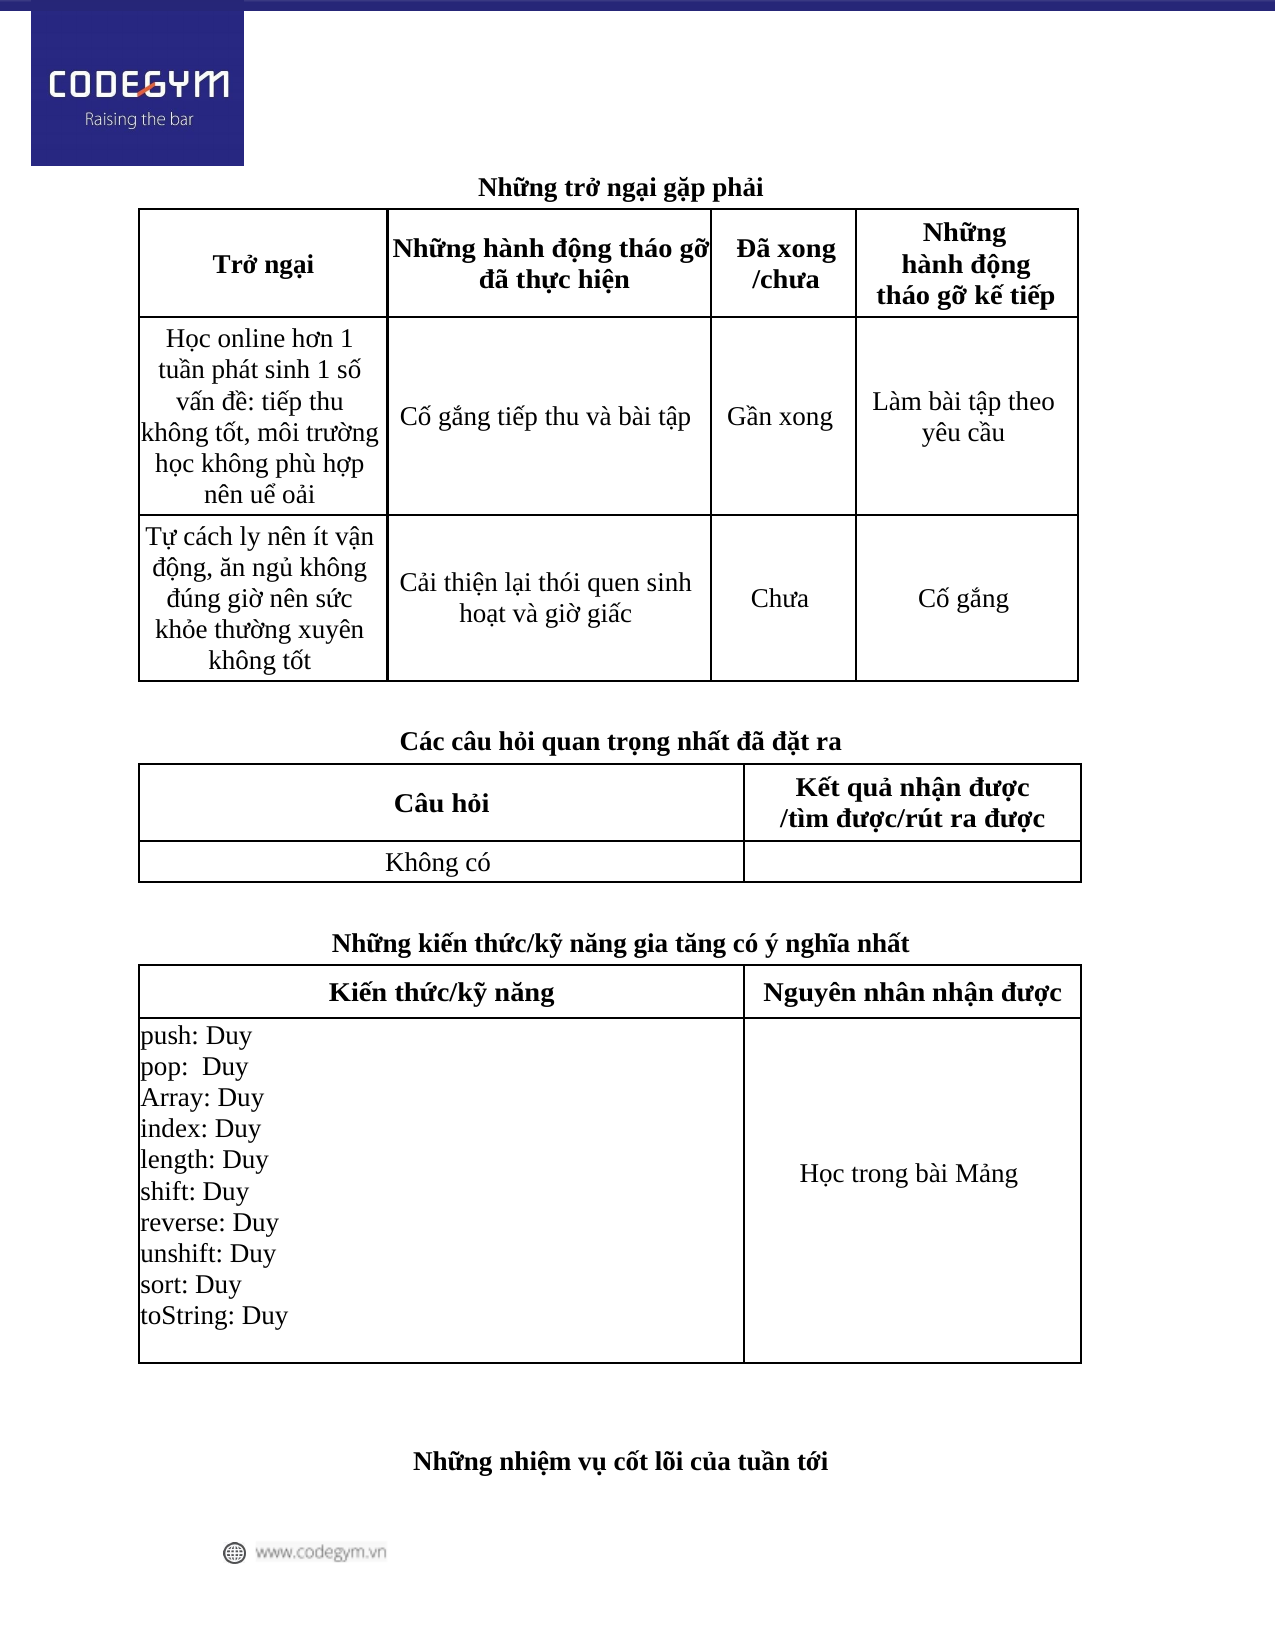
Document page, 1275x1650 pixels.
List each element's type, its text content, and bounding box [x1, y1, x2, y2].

table_cell Không có [140, 842, 743, 881]
table_header Nguyên nhân nhận được [745, 966, 1080, 1017]
table_header Những hành động tháo gỡ kế tiếp [857, 210, 1077, 316]
table_cell [745, 842, 1080, 881]
table_cell Cải thiện lại thói quen sinh hoạt và giờ giấc [389, 516, 710, 680]
table_cell Gần xong [712, 318, 855, 513]
table_header Những hành động tháo gỡ đã thực hiện [389, 210, 710, 316]
table_cell Cố gắng [857, 516, 1077, 680]
table_header Câu hỏi [140, 765, 743, 840]
table_cell Học trong bài Mảng [745, 1019, 1080, 1362]
text Những trở ngại gặp phải [125, 171, 1116, 202]
text Các câu hỏi quan trọng nhất đã đặt ra [125, 725, 1116, 757]
picture [0, 0, 1275, 166]
table_cell push: Duy pop: Duy Array: Duy index: Duy length: Duy shift: Duy reverse: Duy unshift: Duy sort: Duy toString: Duy [140, 1019, 743, 1362]
table_header Kiến thức/kỹ năng [140, 966, 743, 1017]
table_header Trở ngại [140, 210, 386, 316]
table_cell Cố gắng tiếp thu và bài tập [389, 318, 710, 513]
text Những kiến thức/kỹ năng gia tăng có ý nghĩa nhất [125, 927, 1116, 958]
table_header Kết quả nhận được /tìm được/rút ra được [745, 765, 1080, 840]
table_header Đã xong /chưa [712, 210, 855, 316]
table_cell Làm bài tập theo yêu cầu [857, 318, 1077, 513]
text Những nhiệm vụ cốt lõi của tuần tới [125, 1445, 1116, 1476]
table_cell Tự cách ly nên ít vận động, ăn ngủ không đúng giờ nên sức khỏe thường xuyên không tốt [140, 516, 386, 680]
table_cell Học online hơn 1 tuần phát sinh 1 số vấn đề: tiếp thu không tốt, môi trường học không phù hợp nên uể oải [140, 318, 386, 513]
table_cell Chưa [712, 516, 855, 680]
picture [223, 1535, 1246, 1636]
